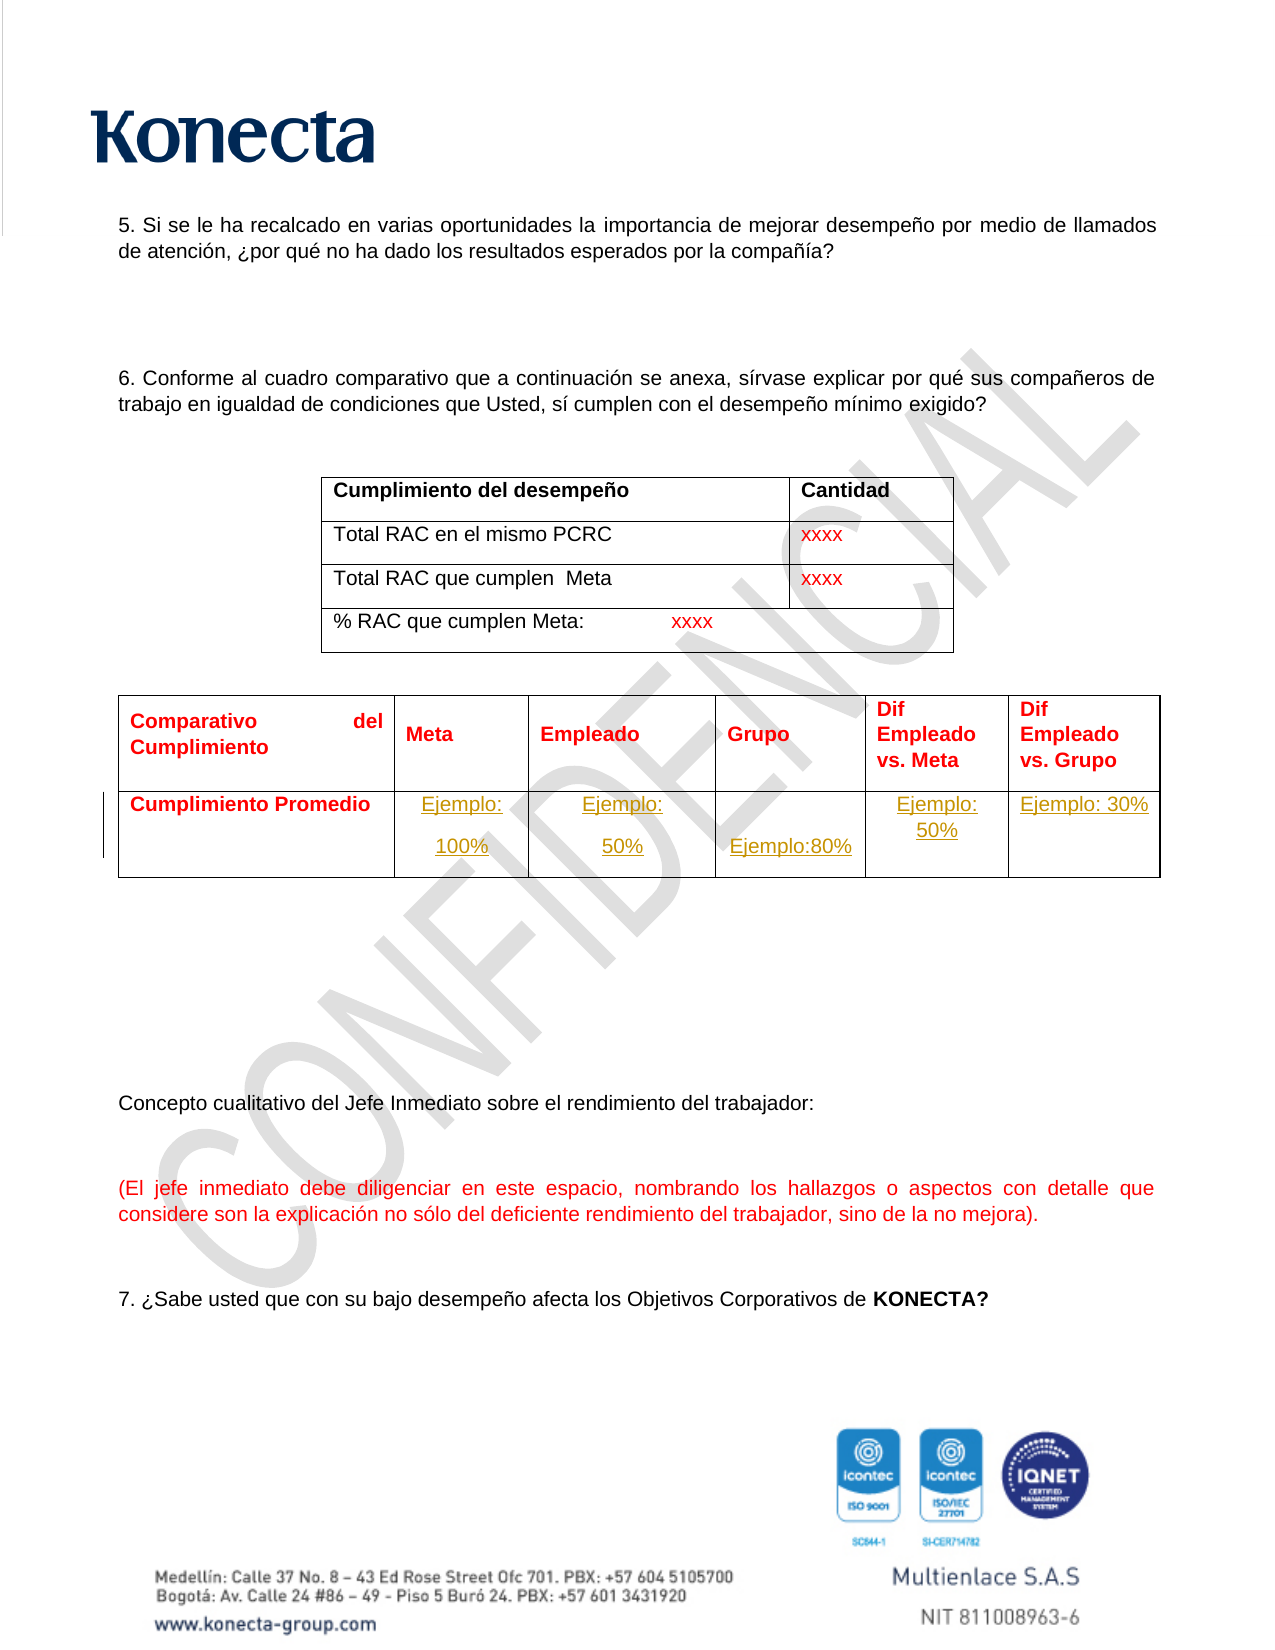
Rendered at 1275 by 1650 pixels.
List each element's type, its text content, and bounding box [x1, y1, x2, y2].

table_header Meta [395, 696, 528, 791]
table_cell [1009, 792, 1159, 877]
table_cell [716, 792, 865, 877]
table_header Cumplimiento del desempeño [322, 478, 789, 521]
table_cell % RAC que cumplen Meta: xxxx [322, 609, 953, 652]
table_cell Cumplimiento Promedio [119, 792, 394, 877]
picture [0, 0, 1275, 236]
table_header Dif Empleado vs. Meta [866, 696, 1008, 791]
text 6. Conforme al cuadro comparativo que a continuación se anexa, sírvase explicar por qué sus compañeros de trabajo en igualdad de condiciones que Usted, sí cumplen con el desempeño mínimo exigido? [118, 366, 1157, 416]
table_cell Total RAC que cumplen Meta [322, 565, 789, 608]
table_cell xxxx [790, 522, 953, 564]
table_cell [866, 792, 1008, 877]
table_cell [529, 792, 715, 877]
text (El jefe inmediato debe diligenciar en este espacio, nombrando los hallazgos o aspectos con detalle que considere son la explicación no sólo del deficiente rendimiento del trabajador, sino de la no mejora). [118, 1176, 1157, 1225]
table_cell Total RAC en el mismo PCRC [322, 522, 789, 564]
text 5. Si se le ha recalcado en varias oportunidades la importancia de mejorar desempeño por medio de llamados de atención, ¿por qué no ha dado los resultados esperados por la compañía? [118, 213, 1157, 262]
picture [118, 1406, 1134, 1650]
table_header Comparativo del Cumplimiento [119, 696, 394, 791]
text 7. ¿Sabe usted que con su bajo desempeño afecta los Objetivos Corporativos de KONECTA? [118, 1286, 1157, 1310]
table_header Dif Empleado vs. Grupo [1009, 696, 1159, 791]
table_header Grupo [716, 696, 865, 791]
table_header Cantidad [790, 478, 953, 521]
text Concepto cualitativo del Jefe Inmediato sobre el rendimiento del trabajador: [118, 1091, 1157, 1114]
table_cell [395, 792, 528, 877]
table_header Empleado [529, 696, 715, 791]
table_cell xxxx [790, 565, 953, 608]
